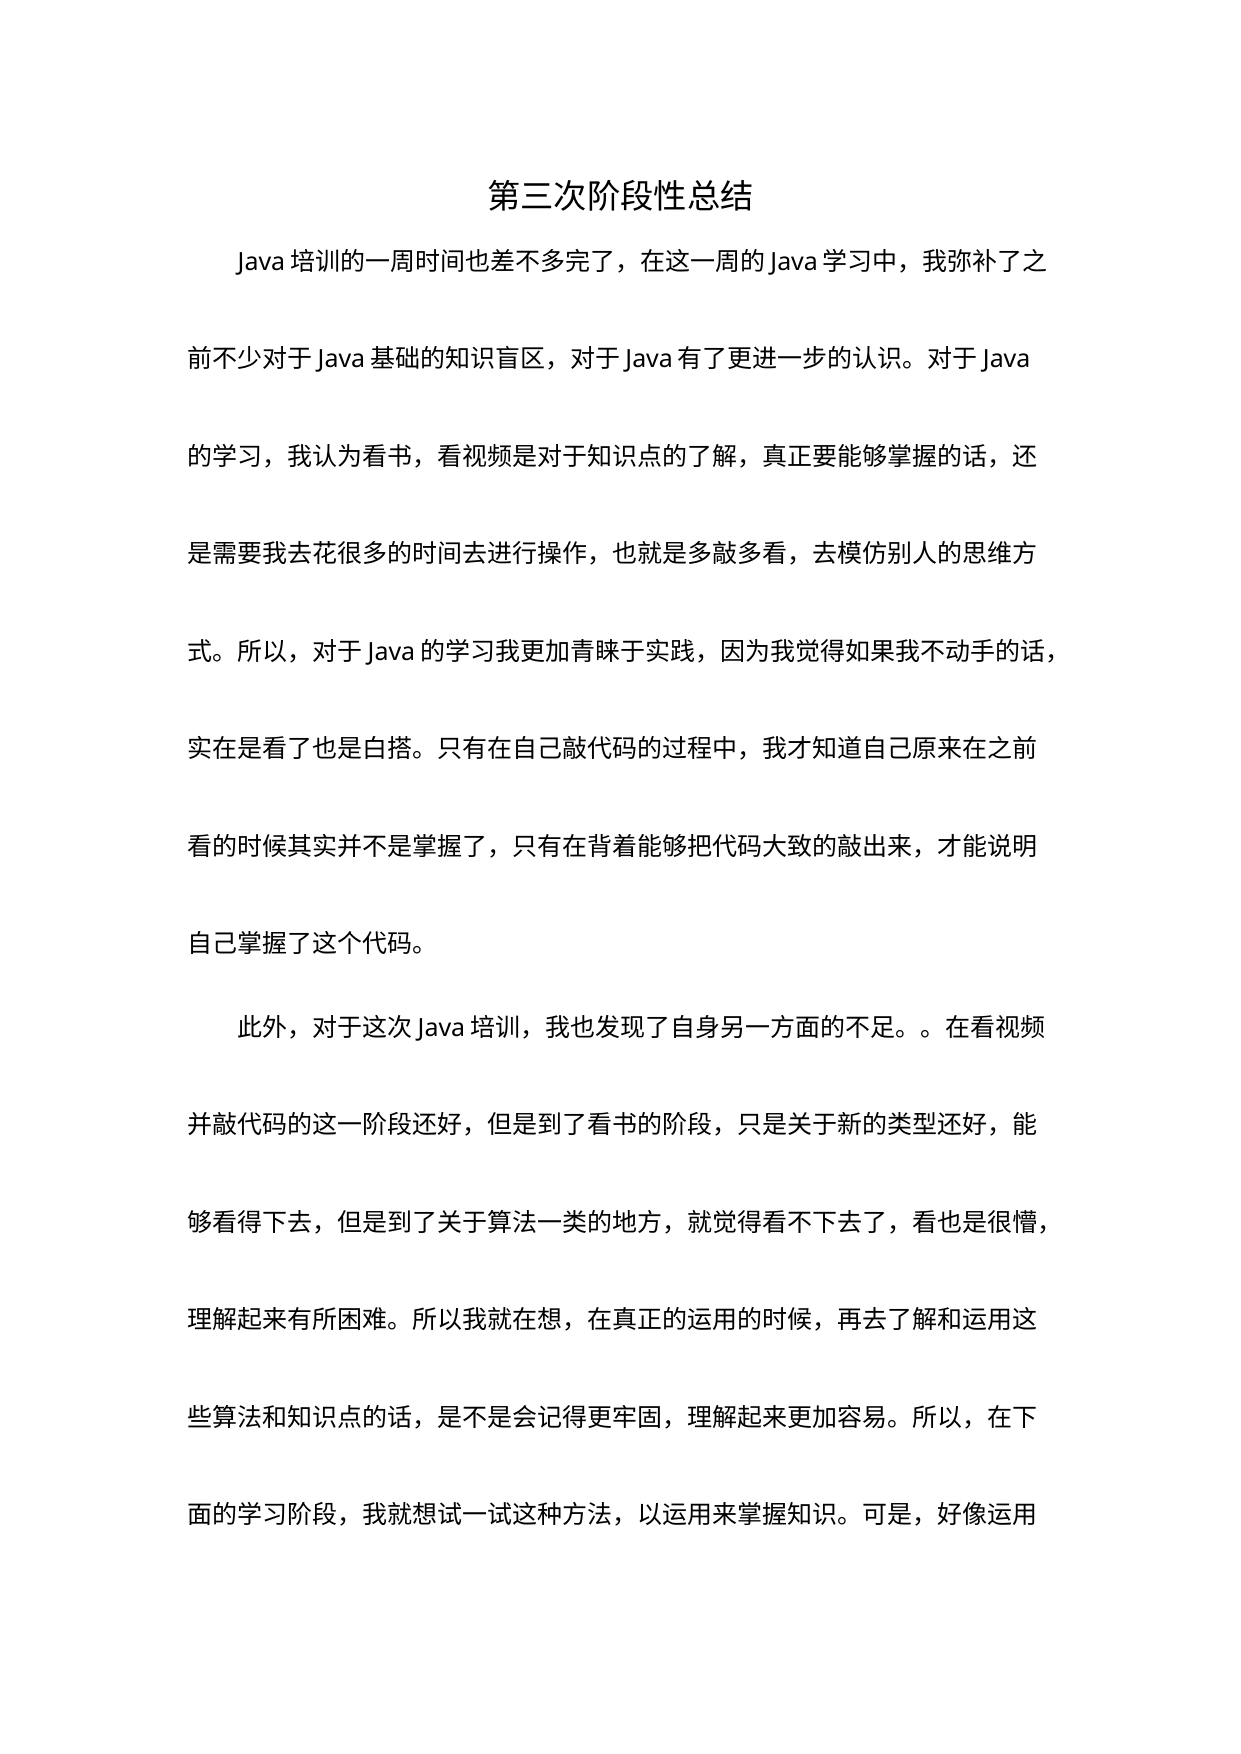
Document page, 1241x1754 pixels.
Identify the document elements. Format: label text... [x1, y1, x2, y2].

text 第三次阶段性总结 [187, 162, 1053, 227]
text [187, 993, 1053, 1545]
text Java培训的一周时间也差不多完了，在这一周的Java学习中，我弥补了之前不少对于Java基础的知识盲区，对于Java有了更进一步的认识。对于Java的学习，我认为看书，看视频是对于知识点的了解，真正要能够掌握的话，还是需要我去花很多的时间去进行操作，也就是多敲多看，去模仿别人的思维方式。所以，对于Java的学习我更加青睐于实践，因为我觉得如果我不动手的话，实在是看了也是白搭。只有在自己敲代码的过程中，我才知道自己原来在之前看的时候其实并不是掌握了，只有在背着能够把代码大致的敲出来，才能说明自己掌握了这个代码。 [187, 227, 1053, 974]
